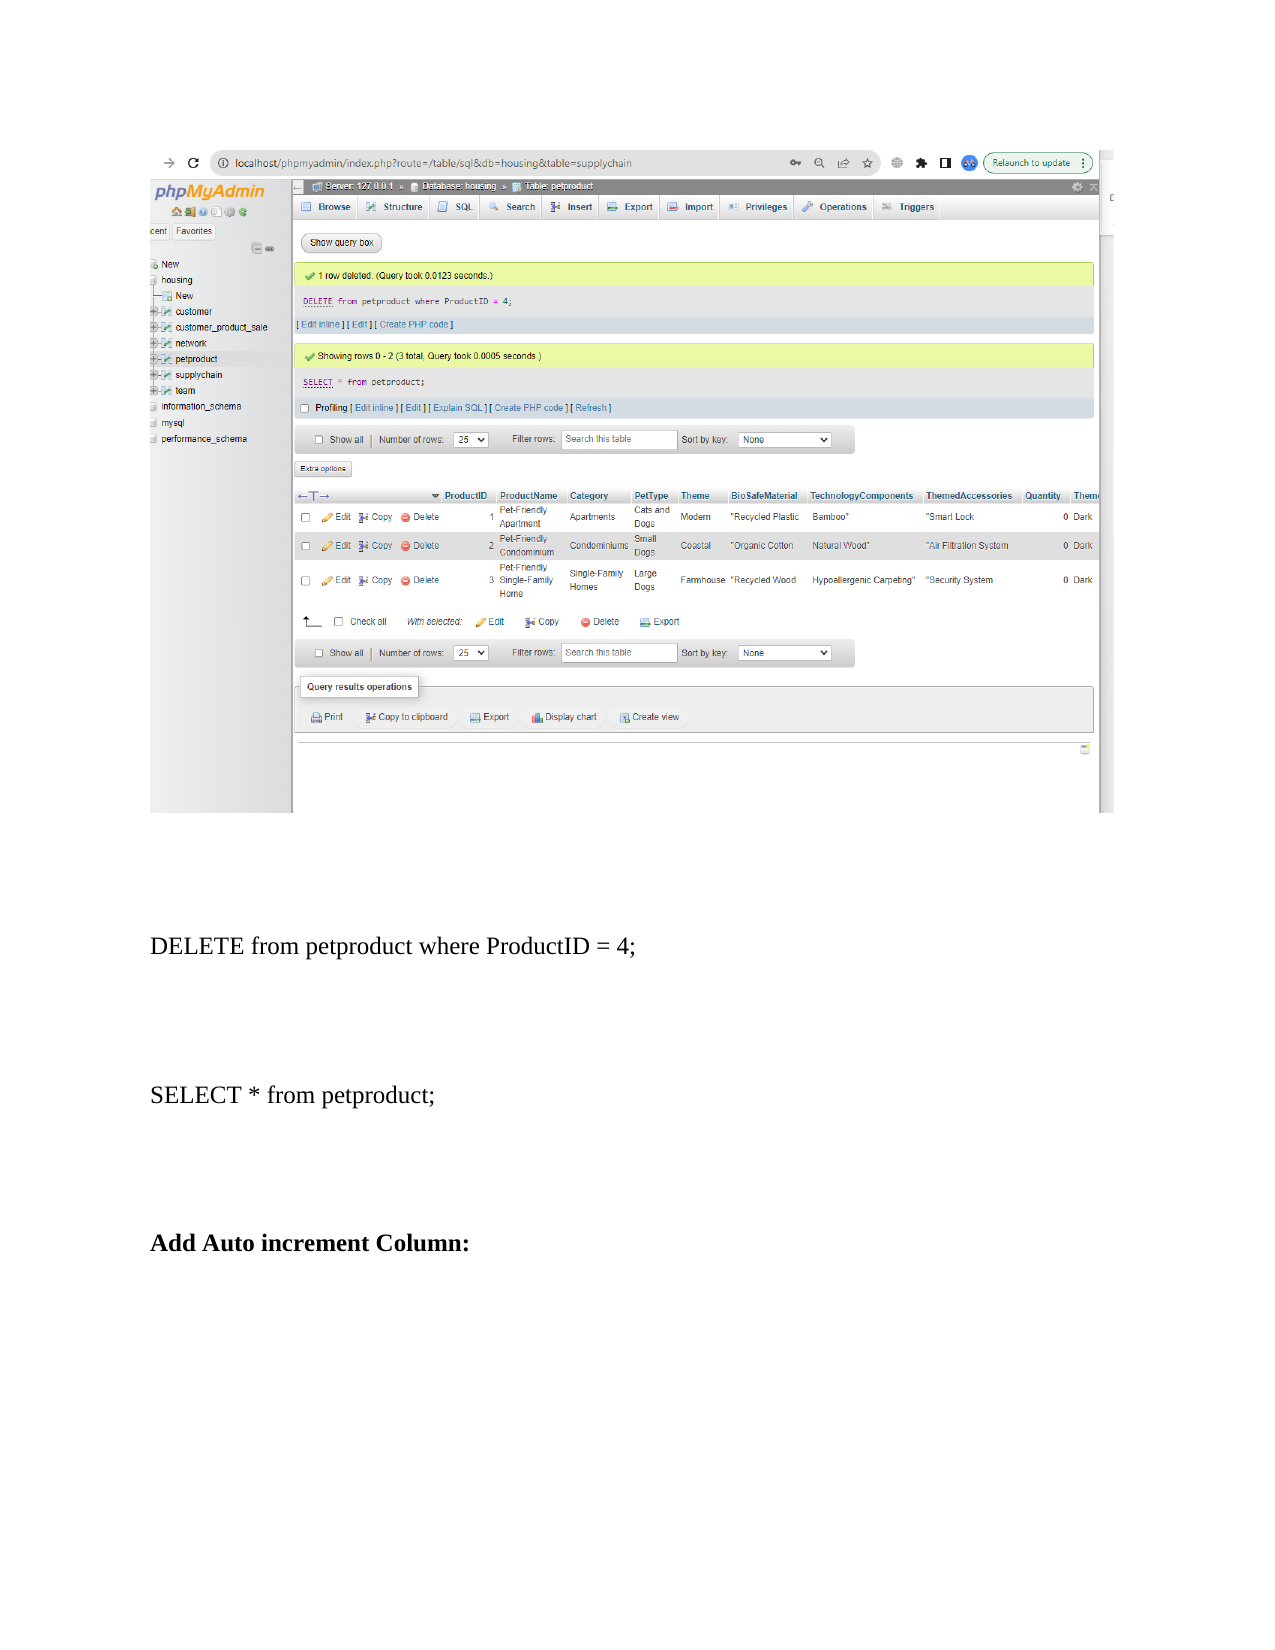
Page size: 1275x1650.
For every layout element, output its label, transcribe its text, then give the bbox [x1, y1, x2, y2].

text Add Auto increment Column: [150, 1228, 1125, 1257]
text DELETE from petproduct where ProductID = 4; [150, 931, 1125, 960]
text SELECT * from petproduct; [150, 1080, 1125, 1108]
picture [150, 150, 1114, 813]
